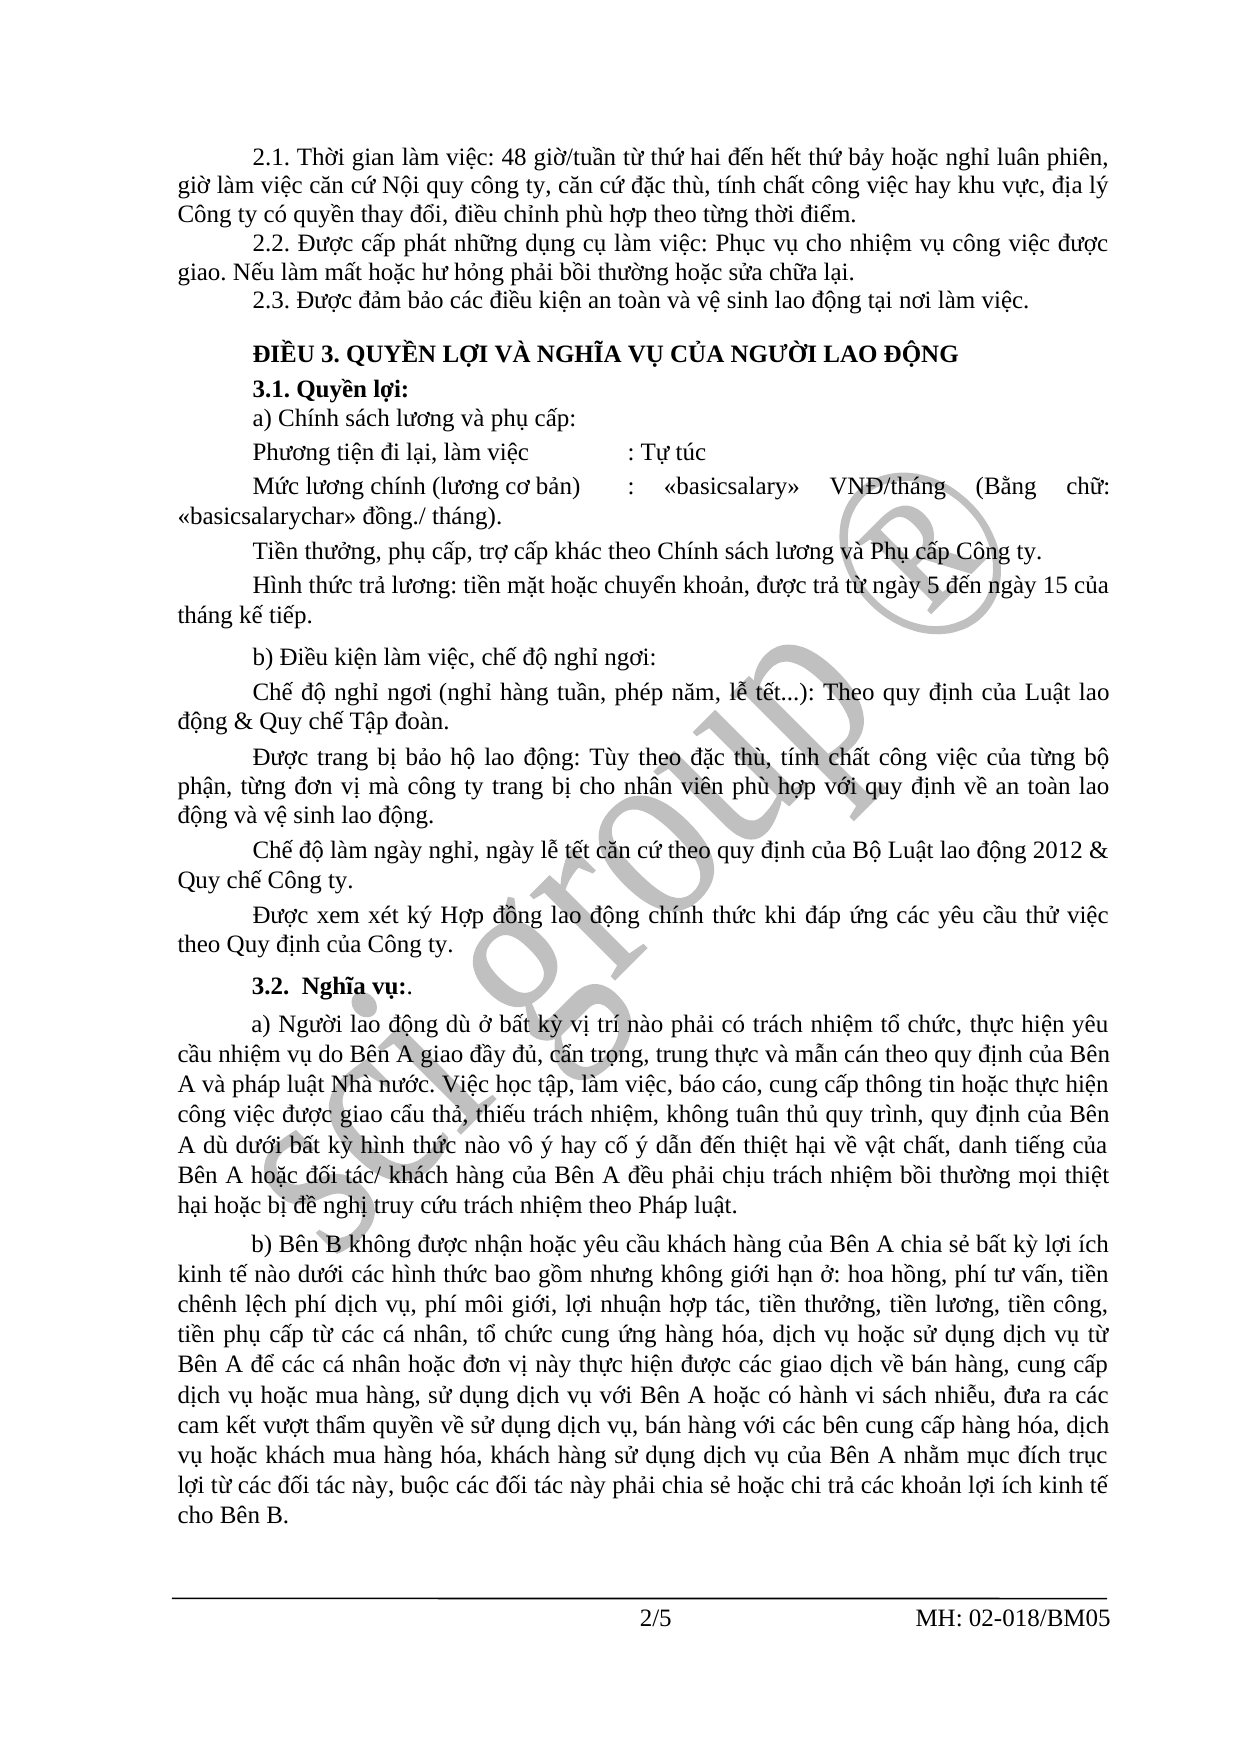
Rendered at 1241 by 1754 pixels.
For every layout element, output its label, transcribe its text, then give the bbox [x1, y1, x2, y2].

text Mức lương chính (lương cơ bản) : «basicsalary» VNĐ/tháng (Bằng chữ: «basicsalarychar» đồng./ tháng). [177, 470, 1110, 531]
text Được trang bị bảo hộ lao động: Tùy theo đặc thù, tính chất công việc của từng bộ phận, từng đơn vị mà công ty trang bị cho nhân viên phù hợp với quy định về an toàn lao động và vệ sinh lao động. [177, 742, 1110, 829]
text 3.2. Nghĩa vụ:. [214, 971, 1110, 1000]
text 2.3. Được đảm bảo các điều kiện an toàn và vệ sinh lao động tại nơi làm việc. [177, 286, 1110, 314]
text ĐIỀU 3. QUYỀN LỢI VÀ NGHĨA VỤ CỦA NGƯỜI LAO ĐỘNG [222, 339, 1110, 368]
text b) Điều kiện làm việc, chế độ nghỉ ngơi: [177, 642, 1110, 671]
text Hình thức trả lương: tiền mặt hoặc chuyển khoản, được trả từ ngày 5 đến ngày 15 của tháng kế tiếp. [177, 569, 1110, 630]
text Chế độ nghỉ ngơi (nghỉ hàng tuần, phép năm, lễ tết...): Theo quy định của Luật lao động & Quy chế Tập đoàn. [177, 677, 1110, 736]
text Phương tiện đi lại, làm việc : Tự túc [177, 436, 1110, 466]
text 2.2. Được cấp phát những dụng cụ làm việc: Phục vụ cho nhiệm vụ công việc được giao. Nếu làm mất hoặc hư hỏng phải bồi thường hoặc sửa chữa lại. [177, 228, 1110, 286]
text b) Bên B không được nhận hoặc yêu cầu khách hàng của Bên A chia sẻ bất kỳ lợi ích kinh tế nào dưới các hình thức bao gồm nhưng không giới hạn ở: hoa hồng, phí tư vấn, tiền chênh lệch phí dịch vụ, phí môi giới, lợi nhuận hợp tác, tiền thưởng, tiền lương, tiền công, tiền phụ cấp từ các cá nhân, tổ chức cung ứng hàng hóa, dịch vụ hoặc sử dụng dịch vụ từ Bên A để các cá nhân hoặc đơn vị này thực hiện được các giao dịch về bán hàng, cung cấp dịch vụ hoặc mua hàng, sử dụng dịch vụ với Bên A hoặc có hành vi sách nhiễu, đưa ra các cam kết vượt thẩm quyền về sử dụng dịch vụ, bán hàng với các bên cung cấp hàng hóa, dịch vụ hoặc khách mua hàng hóa, khách hàng sử dụng dịch vụ của Bên A nhằm mục đích trục lợi từ các đối tác này, buộc các đối tác này phải chia sẻ hoặc chi trả các khoản lợi ích kinh tế cho Bên B. [177, 1228, 1110, 1530]
text a) Người lao động dù ở bất kỳ vị trí nào phải có trách nhiệm tổ chức, thực hiện yêu cầu nhiệm vụ do Bên A giao đầy đủ, cẩn trọng, trung thực và mẫn cán theo quy định của Bên A và pháp luật Nhà nước. Việc học tập, làm việc, báo cáo, cung cấp thông tin hoặc thực hiện công việc được giao cẩu thả, thiếu trách nhiệm, không tuân thủ quy trình, quy định của Bên A dù dưới bất kỳ hình thức nào vô ý hay cố ý dẫn đến thiệt hại về vật chất, danh tiếng của Bên A hoặc đối tác/ khách hàng của Bên A đều phải chịu trách nhiệm bồi thường mọi thiệt hại hoặc bị đề nghị truy cứu trách nhiệm theo Pháp luật. [177, 1008, 1110, 1219]
text Tiền thưởng, phụ cấp, trợ cấp khác theo Chính sách lương và Phụ cấp Công ty. [177, 535, 1110, 565]
text Chế độ làm ngày nghỉ, ngày lễ tết căn cứ theo quy định của Bộ Luật lao động 2012 & Quy chế Công ty. [177, 836, 1110, 894]
text a) Chính sách lương và phụ cấp: [177, 403, 1110, 432]
text Được xem xét ký Hợp đồng lao động chính thức khi đáp ứng các yêu cầu thử việc theo Quy định của Công ty. [177, 900, 1110, 958]
text 2.1. Thời gian làm việc: 48 giờ/tuần từ thứ hai đến hết thứ bảy hoặc nghỉ luân phiên, giờ làm việc căn cứ Nội quy công ty, căn cứ đặc thù, tính chất công việc hay khu vực, địa lý Công ty có quyền thay đổi, điều chỉnh phù hợp theo từng thời điểm. [177, 142, 1110, 228]
text 3.1. Quyền lợi: [177, 374, 1110, 403]
